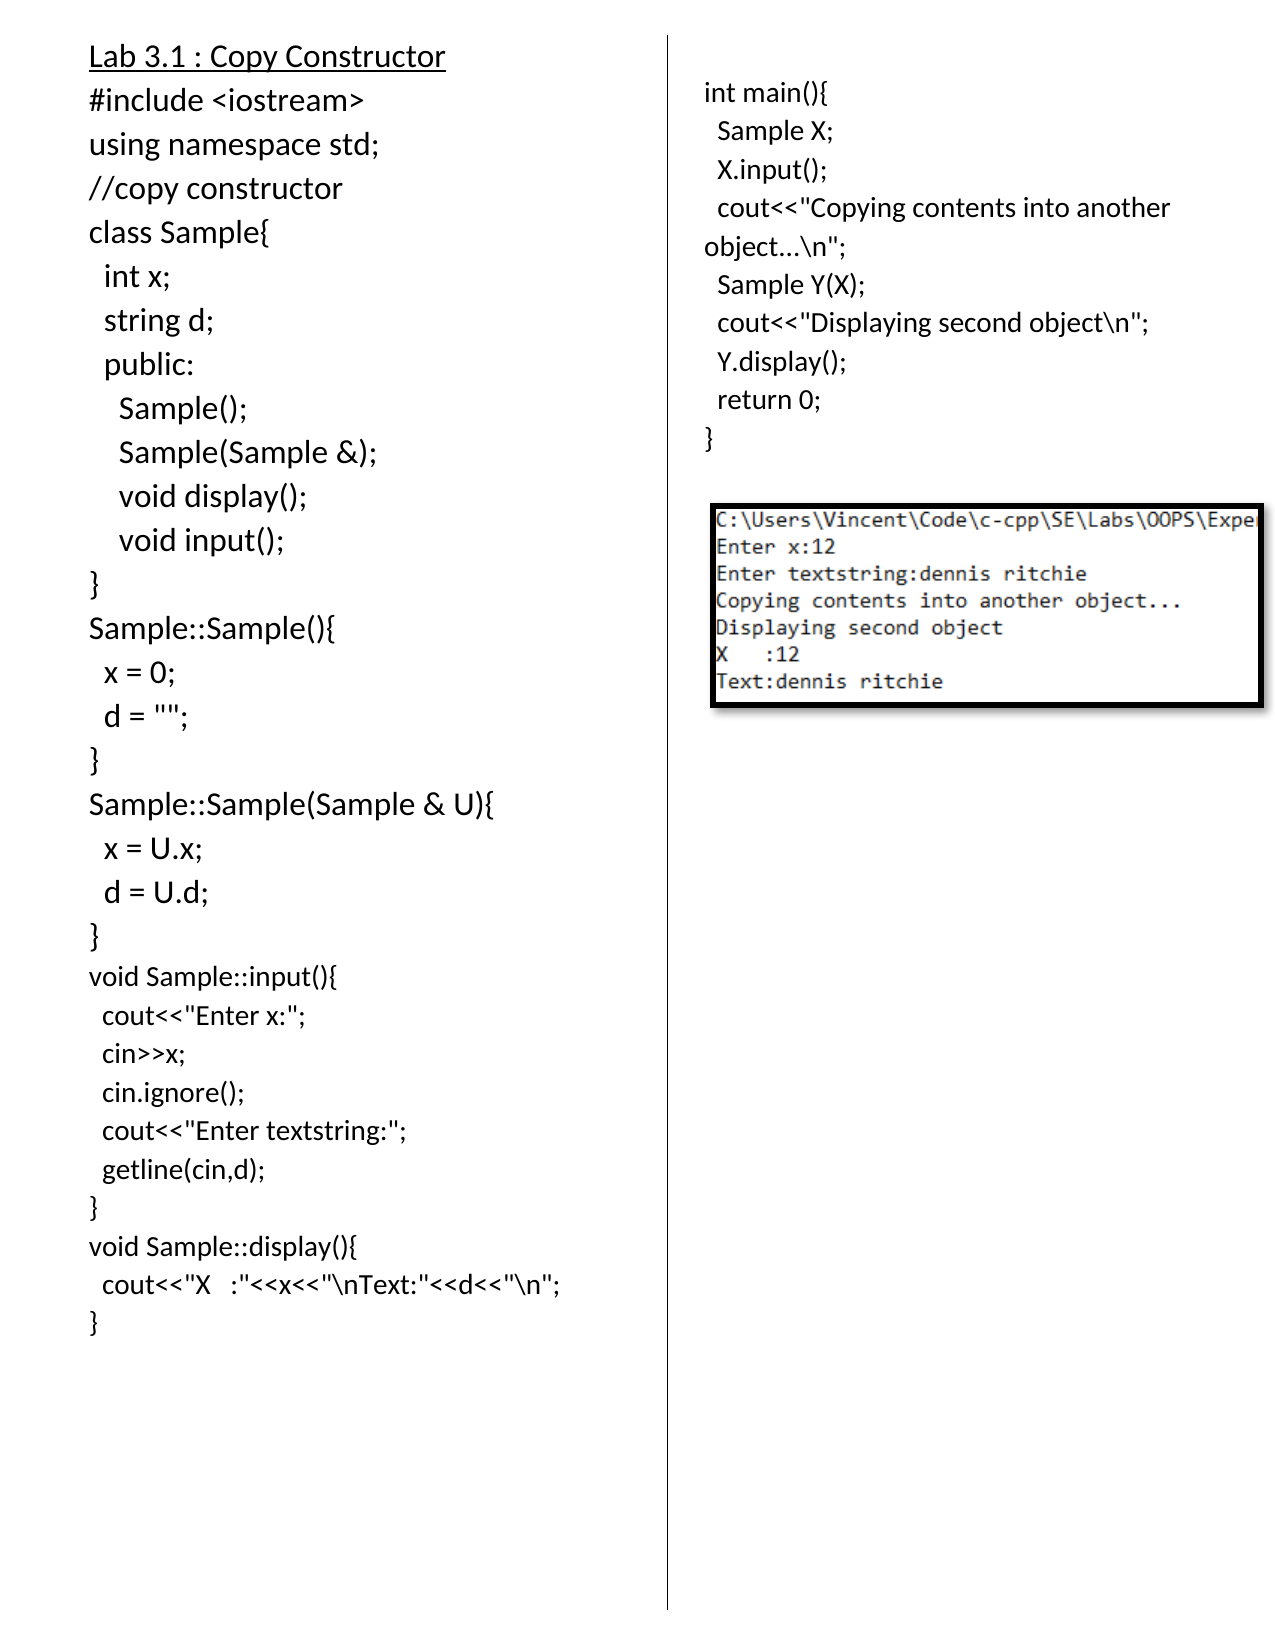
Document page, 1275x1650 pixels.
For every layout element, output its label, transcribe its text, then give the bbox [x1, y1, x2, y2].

text Sample::Sample(){ [89, 607, 630, 648]
text void Sample::display(){ [89, 1228, 630, 1263]
text void display(); [89, 475, 630, 516]
text cout<<"X :"<<x<<"\nText:"<<d<<"\n"; [89, 1266, 630, 1302]
text getline(cin,d); [89, 1151, 630, 1186]
text } [89, 1189, 630, 1225]
text return 0; [704, 381, 1245, 417]
text d = ""; [89, 695, 630, 736]
text cout<<"Enter textstring:"; [89, 1112, 630, 1148]
text } [89, 1304, 630, 1340]
text } [89, 914, 630, 955]
text int x; [89, 255, 630, 296]
text Sample(Sample &); [89, 431, 630, 472]
text } [704, 420, 1245, 455]
text d = U.d; [89, 871, 630, 911]
text int main(){ [704, 74, 1245, 109]
text cout<<"Copying contents into another object...\n"; [704, 189, 1245, 263]
text class Sample{ [89, 211, 630, 252]
text } [89, 563, 630, 604]
text cout<<"Displaying second object\n"; [704, 304, 1245, 340]
text Sample::Sample(Sample & U){ [89, 783, 630, 823]
text #include <iostream> [89, 79, 630, 120]
text X.input(); [704, 151, 1245, 186]
text x = U.x; [89, 827, 630, 867]
text using namespace std; [89, 123, 630, 164]
text cin.ignore(); [89, 1074, 630, 1109]
text Sample X; [704, 112, 1245, 148]
text cin>>x; [89, 1035, 630, 1071]
text void input(); [89, 519, 630, 560]
text string d; [89, 299, 630, 340]
text //copy constructor [89, 167, 630, 208]
text x = 0; [89, 651, 630, 692]
text Y.display(); [704, 343, 1245, 378]
text public: [89, 343, 630, 384]
picture [716, 509, 1258, 702]
text Lab 3.1 : Copy Constructor [89, 35, 630, 76]
text Sample Y(X); [704, 266, 1245, 302]
text void Sample::input(){ [89, 958, 630, 994]
text cout<<"Enter x:"; [89, 997, 630, 1033]
text } [89, 739, 630, 779]
text Sample(); [89, 387, 630, 428]
